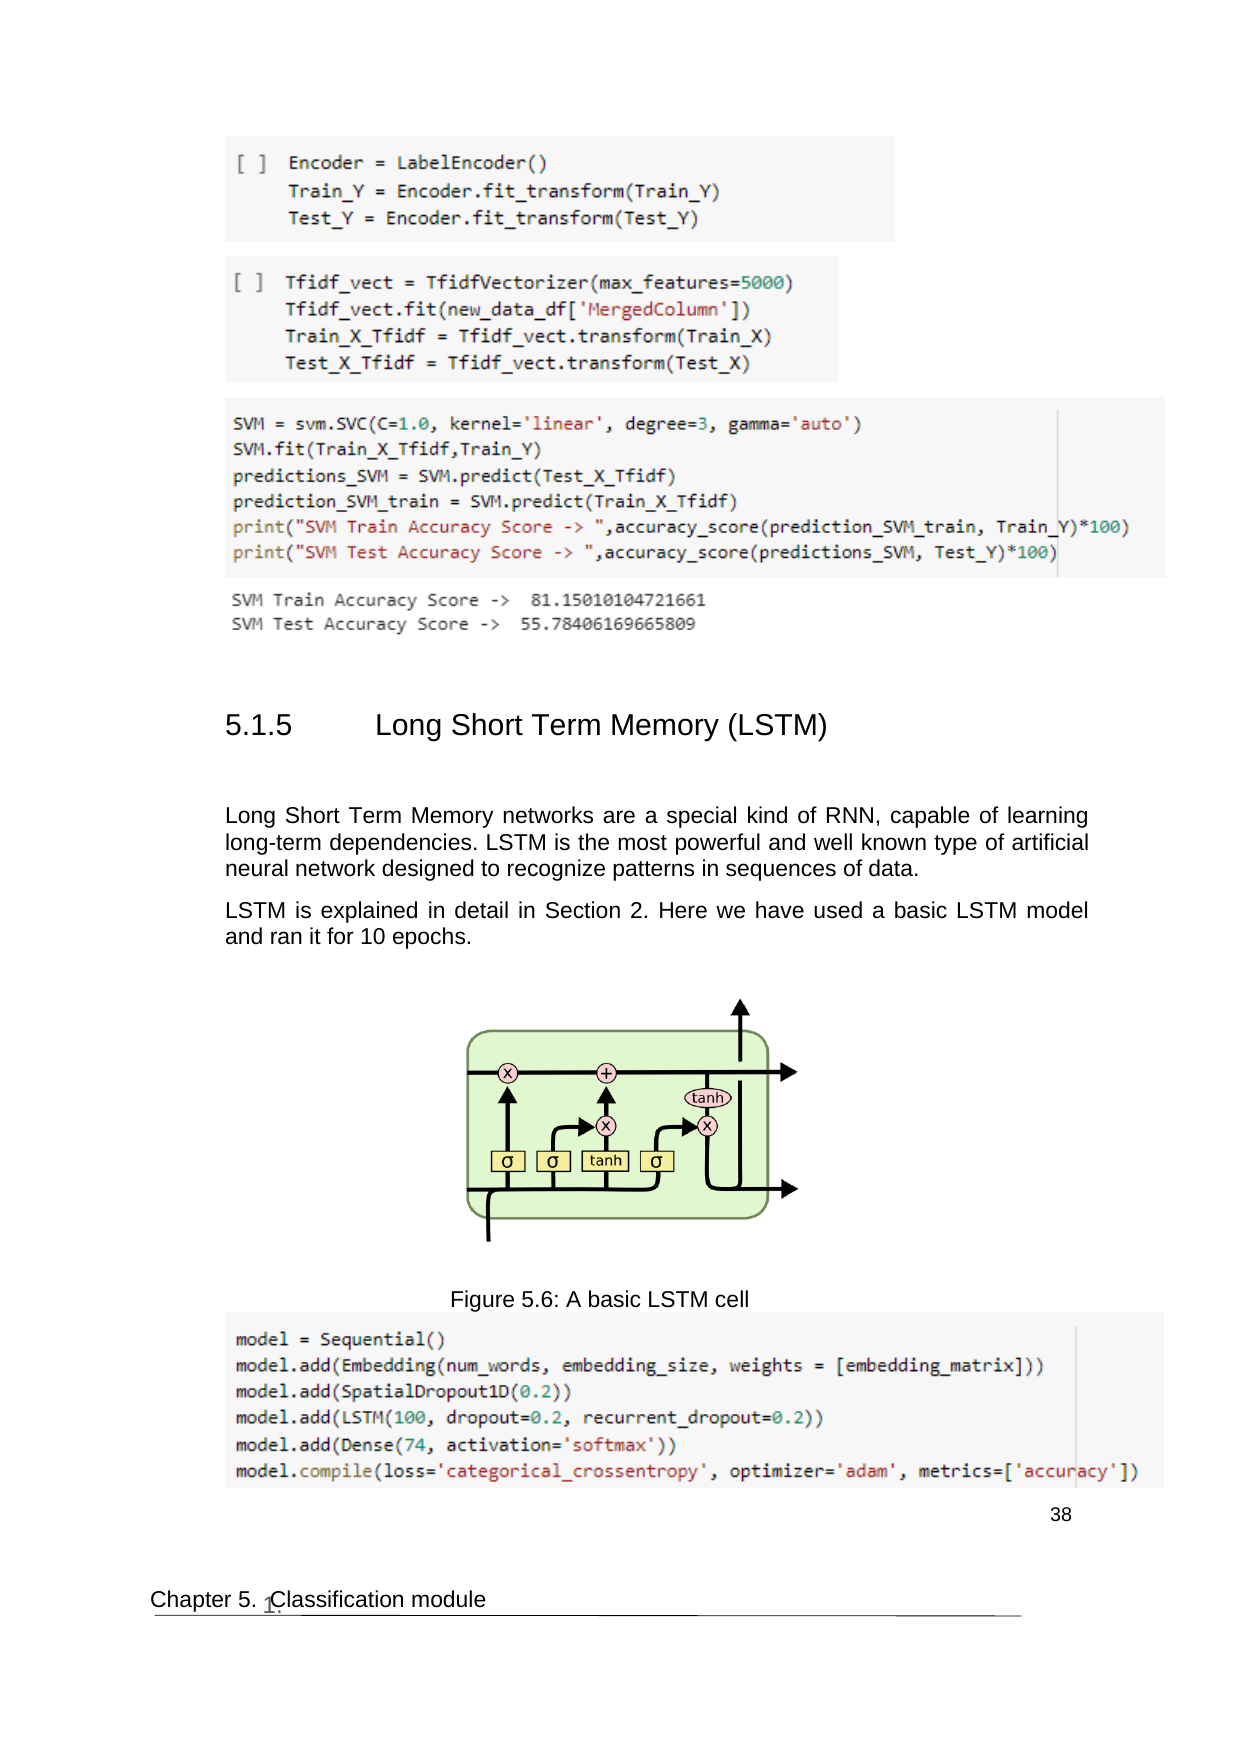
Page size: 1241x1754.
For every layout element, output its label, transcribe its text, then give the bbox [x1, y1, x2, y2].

text LSTM is explained in detail in Section 2. Here we have used a basic LSTM model and ran it for 10 epochs. [225, 897, 1090, 949]
picture [225, 397, 1166, 648]
text Chapter 5. Classification module [150, 1586, 1090, 1612]
text 5.1.5 Long Short Term Memory (LSTM) [150, 707, 1090, 742]
picture [225, 256, 839, 382]
text 38 [975, 1503, 1090, 1526]
picture [423, 965, 817, 1271]
text Figure 5.6: A basic LSTM cell [450, 1286, 1090, 1312]
picture [225, 1312, 1164, 1488]
text Long Short Term Memory networks are a special kind of RNN, capable of learning long-term dependencies. LSTM is the most powerful and well known type of artificial neural network designed to recognize patterns in sequences of data. [225, 802, 1090, 881]
picture [225, 136, 894, 242]
